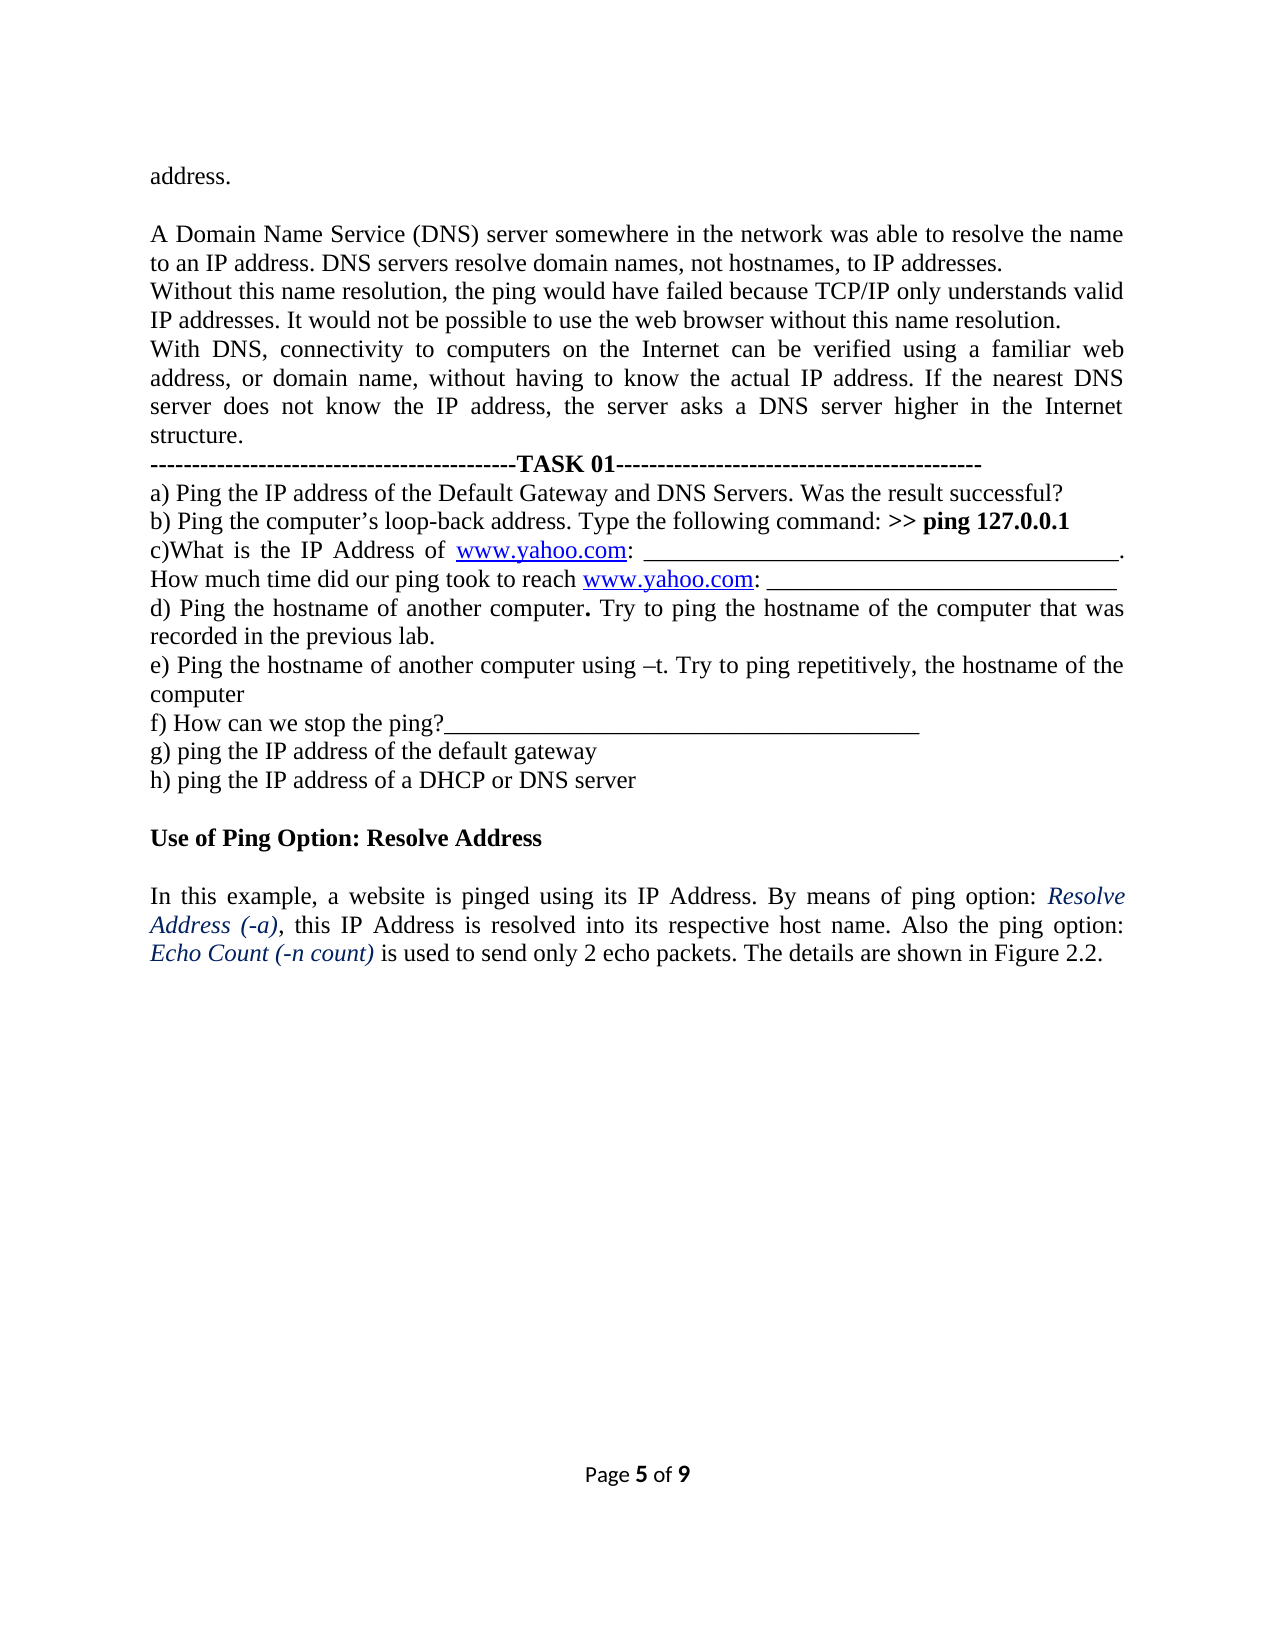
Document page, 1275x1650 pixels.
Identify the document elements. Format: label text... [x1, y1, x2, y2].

text c)What is the IP Address of www.yahoo.com: ______________________________________. How much time did our ping took to reach www.yahoo.com: ____________________________ [150, 535, 1125, 593]
text address. [150, 161, 1125, 190]
text h) ping the IP address of a DHCP or DNS server [150, 765, 1125, 794]
text With DNS, connectivity to computers on the Internet can be verified using a familiar web address, or domain name, without having to know the actual IP address. If the nearest DNS server does not know the IP address, the server asks a DNS server higher in the Internet structure. [150, 334, 1125, 449]
text Without this name resolution, the ping would have failed because TCP/IP only understands valid IP addresses. It would not be possible to use the web browser without this name resolution. [150, 276, 1125, 334]
text b) Ping the computer’s loop-back address. Type the following command: >> ping 127.0.0.1 [150, 506, 1125, 535]
text In this example, a website is pinged using its IP Address. By means of ping option: Resolve Address (-a), this IP Address is resolved into its respective host name. Also the ping option: Echo Count (-n count) is used to send only 2 echo packets. The details are shown in Figure 2.2. [150, 881, 1125, 967]
text f) How can we stop the ping?______________________________________ [150, 708, 1125, 736]
text Use of Ping Option: Resolve Address [150, 823, 1125, 852]
text --------------------------------------------TASK 01-------------------------------------------- [150, 449, 1125, 478]
text a) Ping the IP address of the Default Gateway and DNS Servers. Was the result successful? [150, 478, 1125, 506]
text d) Ping the hostname of another computer. Try to ping the hostname of the computer that was recorded in the previous lab. [150, 593, 1125, 650]
text g) ping the IP address of the default gateway [150, 736, 1125, 765]
text e) Ping the hostname of another computer using –t. Try to ping repetitively, the hostname of the computer [150, 650, 1125, 708]
text A Domain Name Service (DNS) server somewhere in the network was able to resolve the name to an IP address. DNS servers resolve domain names, not hostnames, to IP addresses. [150, 219, 1125, 276]
